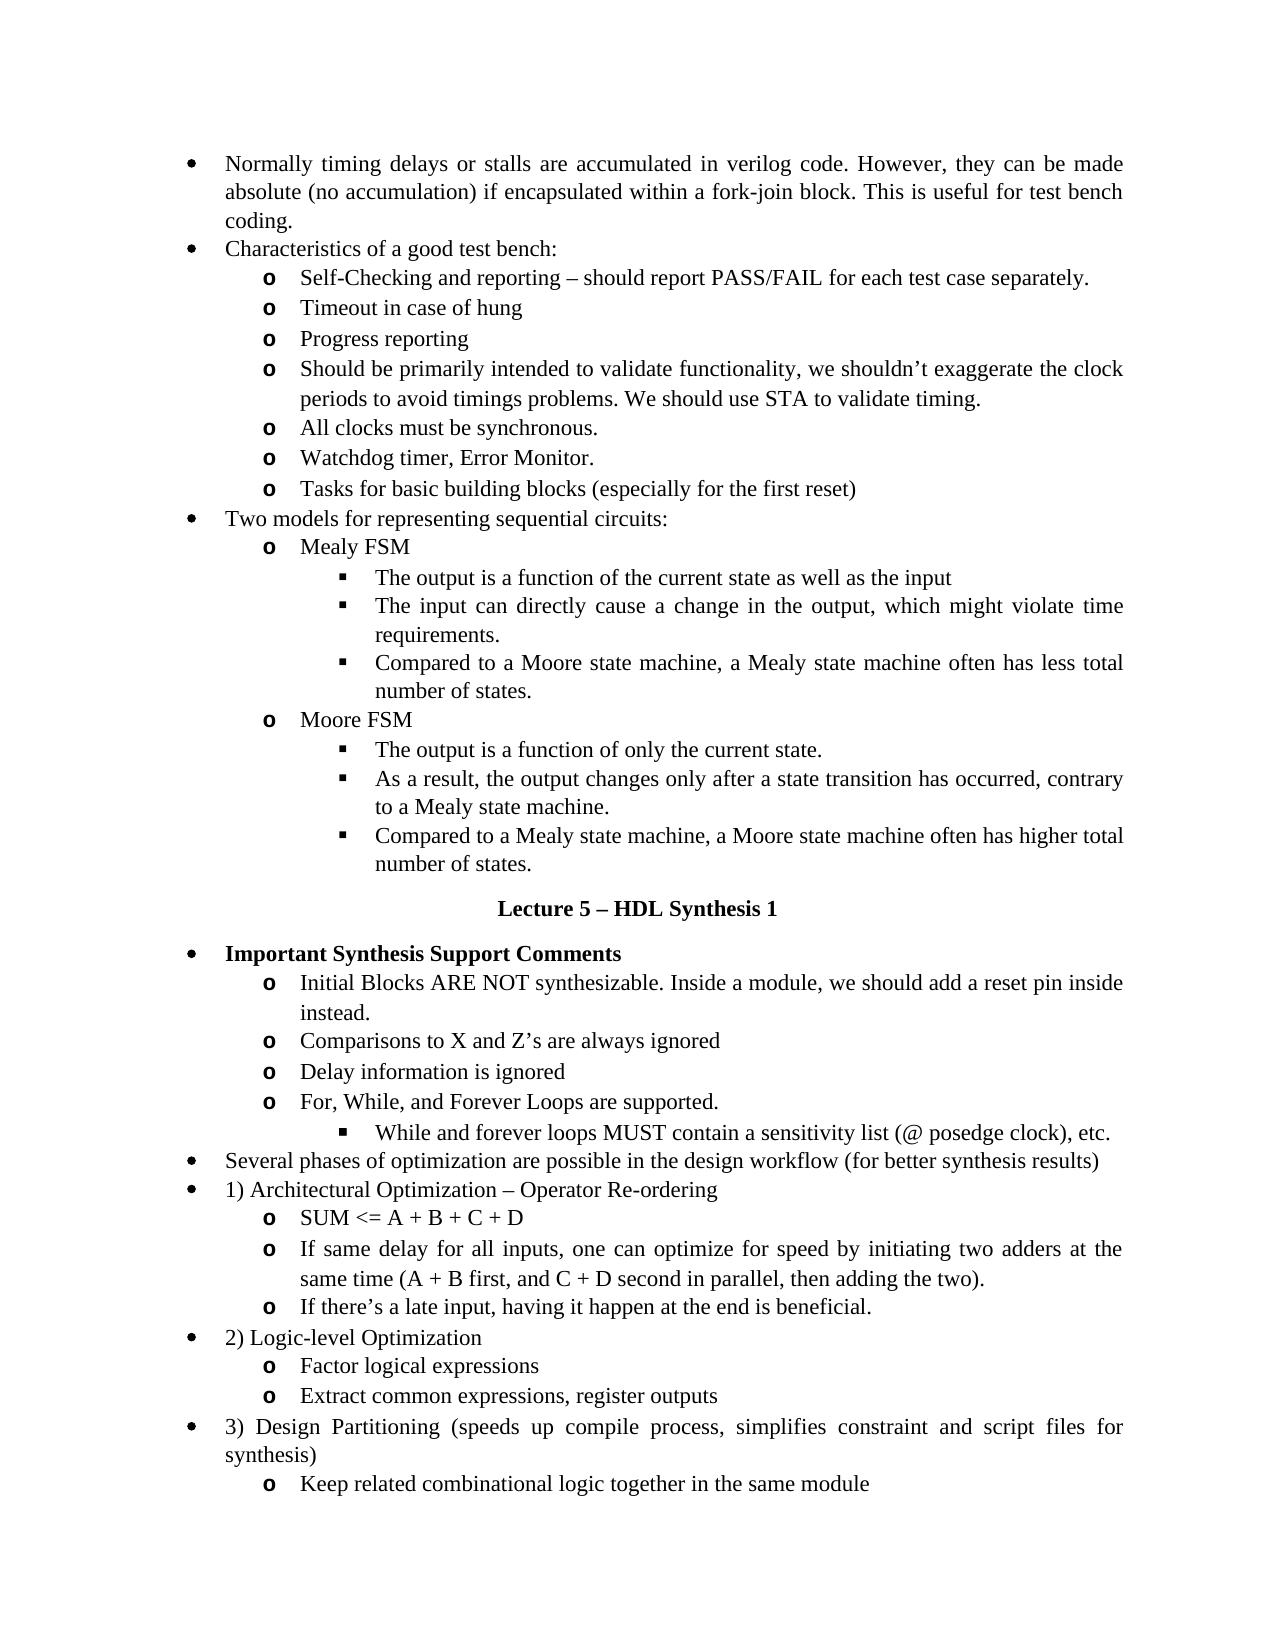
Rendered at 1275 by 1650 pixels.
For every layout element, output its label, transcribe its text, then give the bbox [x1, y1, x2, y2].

list Comparisons to X and Z’s are always ignored [262, 1028, 1125, 1056]
list For, While, and Forever Loops are supported. [262, 1088, 1125, 1117]
list Mealy FSM [262, 533, 1125, 562]
list Important Synthesis Support Comments [187, 940, 1125, 967]
list Moore FSM [262, 706, 1125, 734]
list If there’s a late input, having it happen at the end is beneficial. [262, 1293, 1125, 1322]
list Progress reporting [262, 324, 1125, 353]
list Several phases of optimization are possible in the design workflow (for better synthesis results) [187, 1147, 1125, 1174]
list 1) Architectural Optimization – Operator Re-ordering [187, 1176, 1125, 1202]
list Extract common expressions, register outputs [262, 1383, 1125, 1411]
list Watchdog timer, Error Monitor. [262, 444, 1125, 472]
list The input can directly cause a change in the output, which might violate time requirements. [337, 592, 1125, 647]
list As a result, the output changes only after a state transition has occurred, contrary to a Mealy state machine. [337, 765, 1125, 820]
list All clocks must be synchronous. [262, 414, 1125, 442]
list 2) Logic-level Optimization [187, 1324, 1125, 1350]
list The output is a function of only the current state. [337, 736, 1125, 763]
list Self-Checking and reporting – should report PASS/FAIL for each test case separately. [262, 264, 1125, 292]
list Characteristics of a good test bench: [187, 235, 1125, 262]
list The output is a function of the current state as well as the input [337, 564, 1125, 590]
list Delay information is ignored [262, 1058, 1125, 1086]
list Compared to a Moore state machine, a Mealy state machine often has less total number of states. [337, 649, 1125, 704]
list SUM <= A + B + C + D [262, 1204, 1125, 1232]
list Tasks for basic building blocks (especially for the first reset) [262, 474, 1125, 503]
list Keep related combinational logic together in the same module [262, 1470, 1125, 1498]
list Timeout in case of hung [262, 294, 1125, 322]
list Initial Blocks ARE NOT synthesizable. Inside a module, we should add a reset pin inside instead. [262, 969, 1125, 1026]
list Factor logical expressions [262, 1352, 1125, 1380]
list Normally timing delays or stalls are accumulated in verilog code. However, they can be made absolute (no accumulation) if encapsulated within a fork-join block. This is useful for test bench coding. [187, 150, 1125, 233]
list If same delay for all inputs, one can optimize for speed by initiating two adders at the same time (A + B first, and C + D second in parallel, then adding the two). [262, 1234, 1125, 1291]
list Compared to a Mealy state machine, a Moore state machine often has higher total number of states. [337, 822, 1125, 877]
text Lecture 5 – HDL Synthesis 1 [150, 895, 1125, 922]
list Two models for representing sequential circuits: [187, 505, 1125, 531]
list 3) Design Partitioning (speeds up compile process, simplifies constraint and script files for synthesis) [187, 1413, 1125, 1468]
list Should be primarily intended to validate functionality, we shouldn’t exaggerate the clock periods to avoid timings problems. We should use STA to validate timing. [262, 355, 1125, 412]
list While and forever loops MUST contain a sensitivity list (@ posedge clock), etc. [337, 1119, 1125, 1145]
